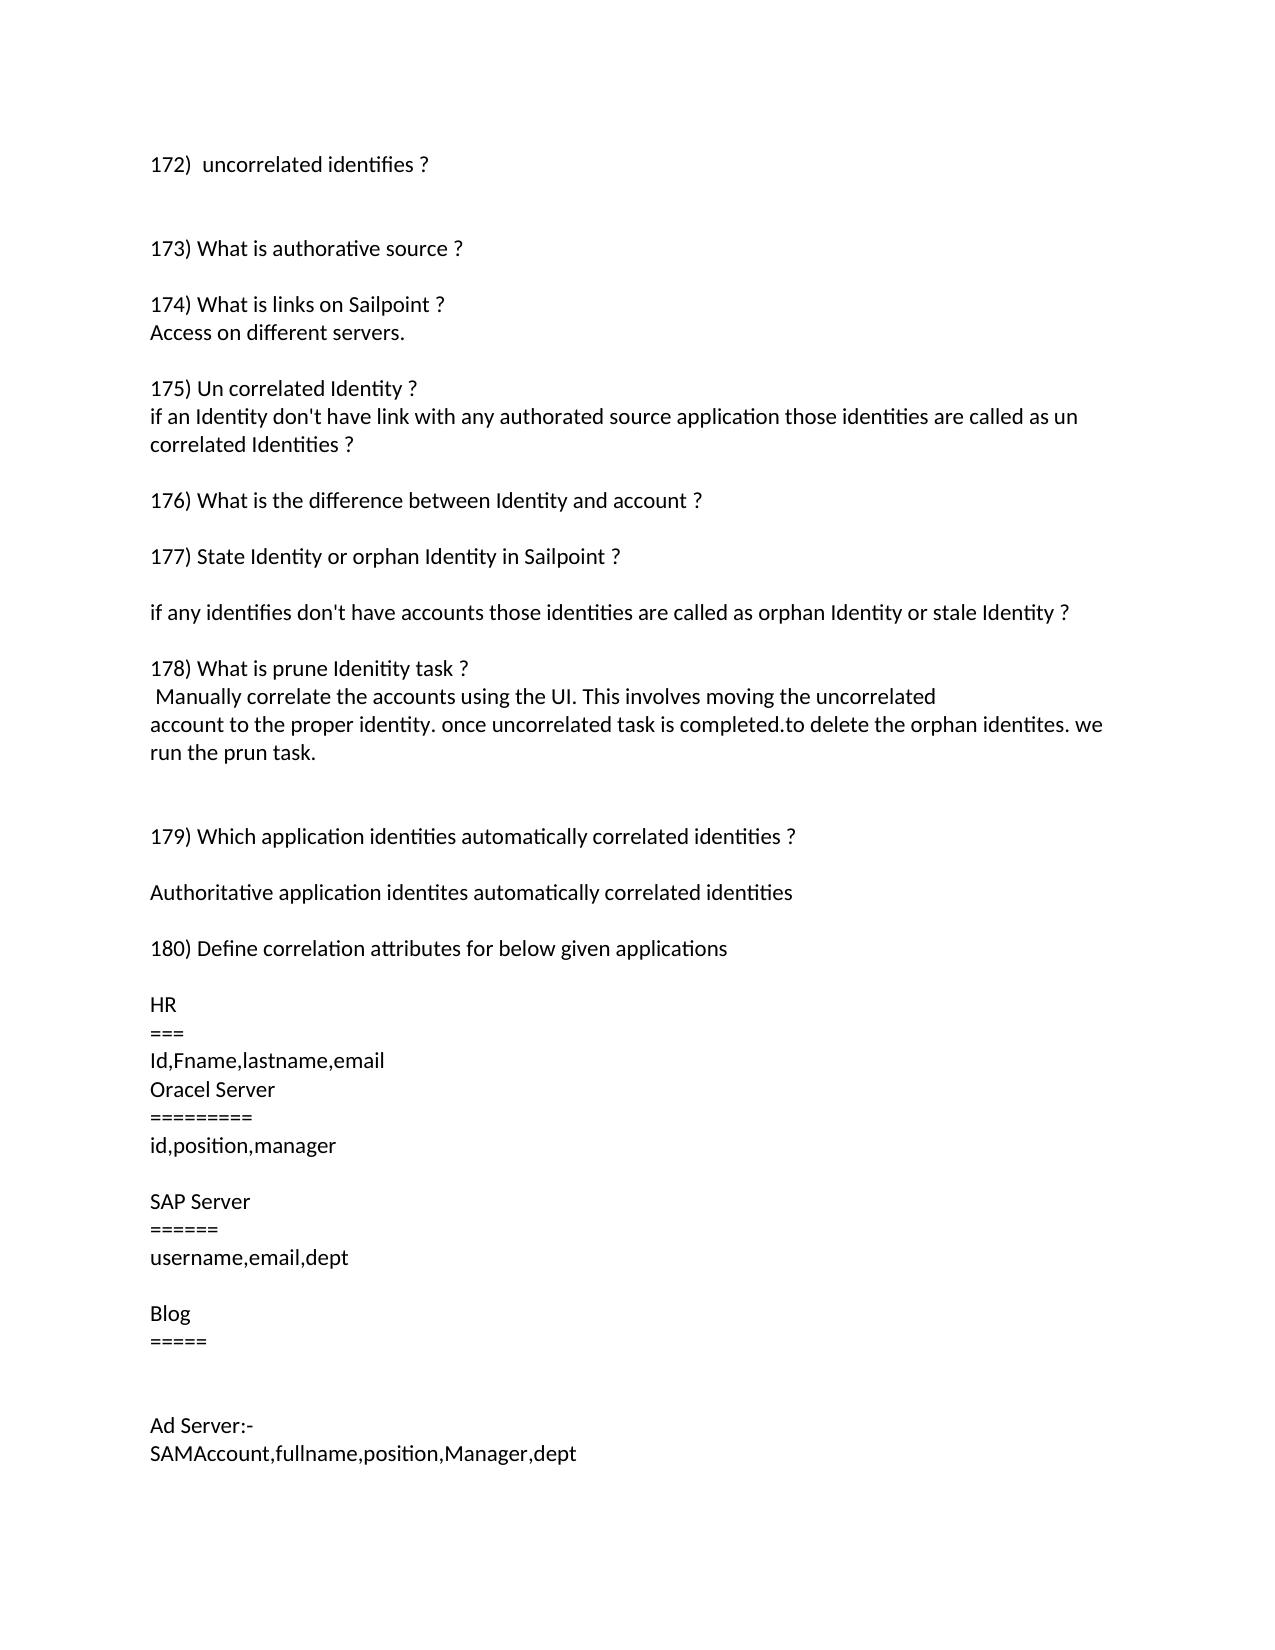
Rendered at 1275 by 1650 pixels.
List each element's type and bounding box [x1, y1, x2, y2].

text [150, 150, 1125, 1495]
